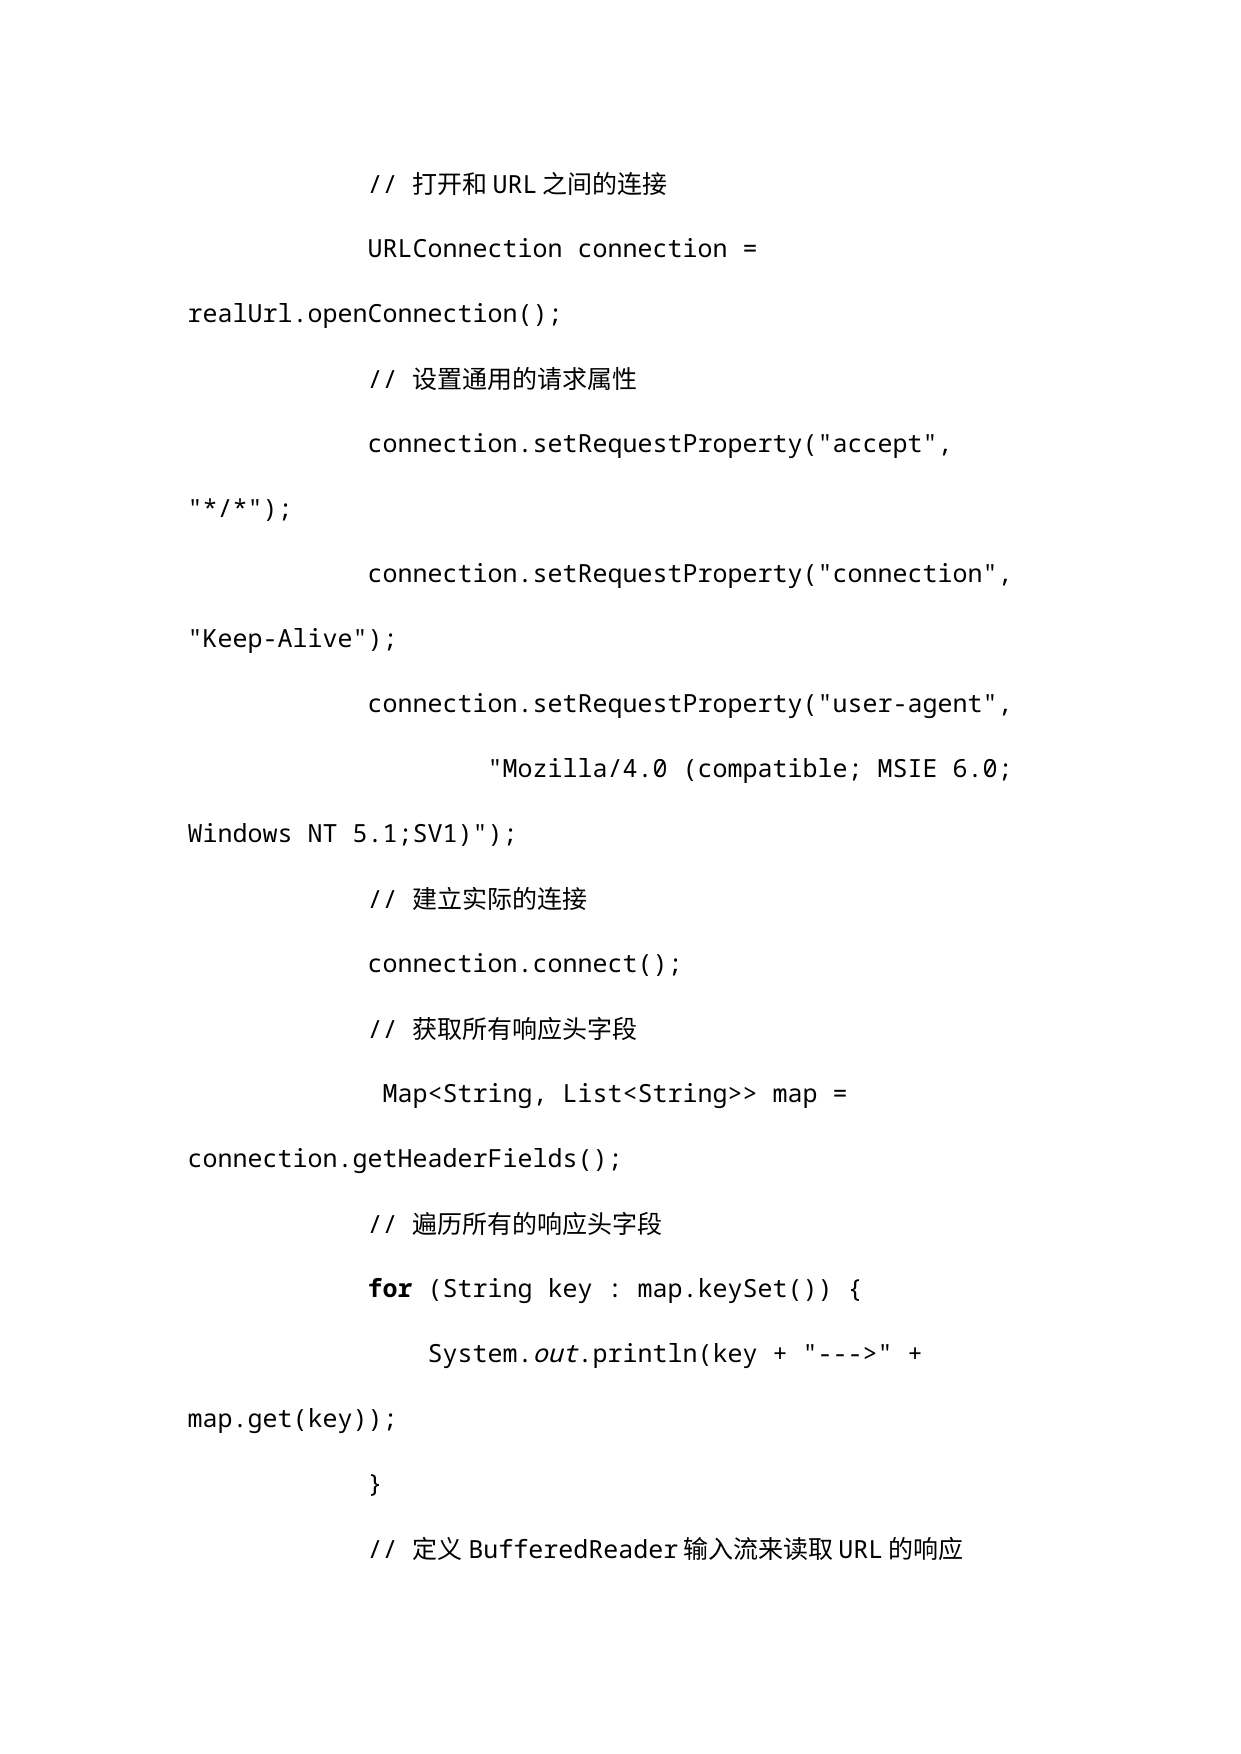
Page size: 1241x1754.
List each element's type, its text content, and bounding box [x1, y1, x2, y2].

text connection.connect(); [187, 930, 1053, 995]
text connection.setRequestProperty("user-agent", [187, 670, 1053, 735]
text // 打开和URL之间的连接 [187, 150, 1053, 215]
text URLConnection connection = realUrl.openConnection(); [187, 215, 1053, 345]
text // 获取所有响应头字段 [187, 995, 1053, 1060]
text Map<String, List<String>> map = connection.getHeaderFields(); [187, 1060, 1053, 1190]
text "Mozilla/4.0 (compatible; MSIE 6.0; Windows NT 5.1;SV1)"); [187, 735, 1053, 865]
text connection.setRequestProperty("connection", "Keep-Alive"); [187, 540, 1053, 670]
text // 建立实际的连接 [187, 865, 1053, 930]
text for (String key : map.keySet()) { [187, 1255, 1053, 1320]
text // 设置通用的请求属性 [187, 345, 1053, 410]
text } [187, 1450, 1053, 1515]
text connection.setRequestProperty("accept", "*/*"); [187, 410, 1053, 540]
text System.out.println(key + "--->" + map.get(key)); [187, 1320, 1053, 1450]
text // 遍历所有的响应头字段 [187, 1190, 1053, 1255]
text // 定义 BufferedReader输入流来读取URL的响应 [187, 1515, 1053, 1580]
